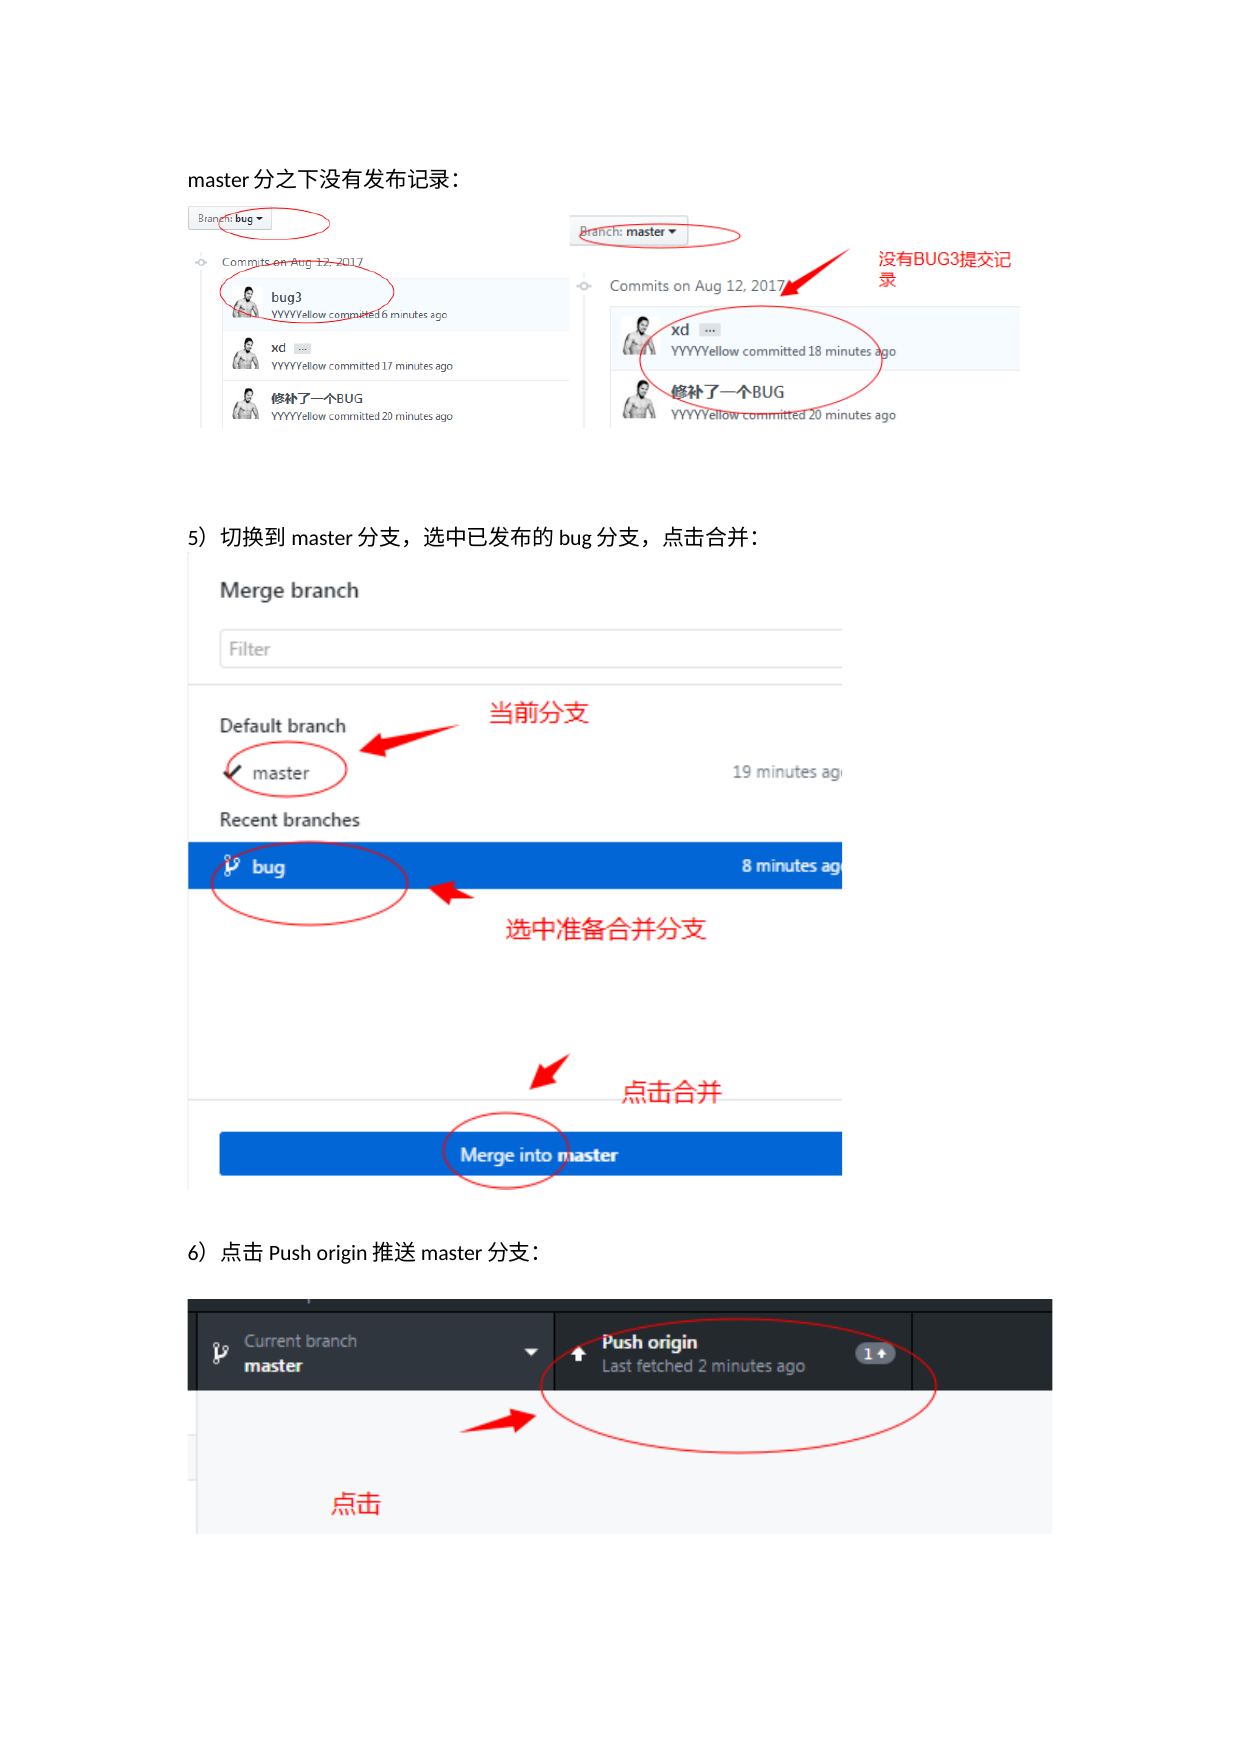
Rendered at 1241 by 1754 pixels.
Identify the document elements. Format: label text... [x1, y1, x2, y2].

picture [187, 552, 843, 1190]
text 5）切换到 master分支，选中已发布的bug分支，点击合并： [187, 519, 1053, 552]
text 6）点击Push origin 推送master分支： [187, 1234, 1053, 1267]
picture [187, 1299, 1053, 1534]
picture [187, 194, 1021, 428]
text master分之下没有发布记录： [187, 162, 1053, 194]
